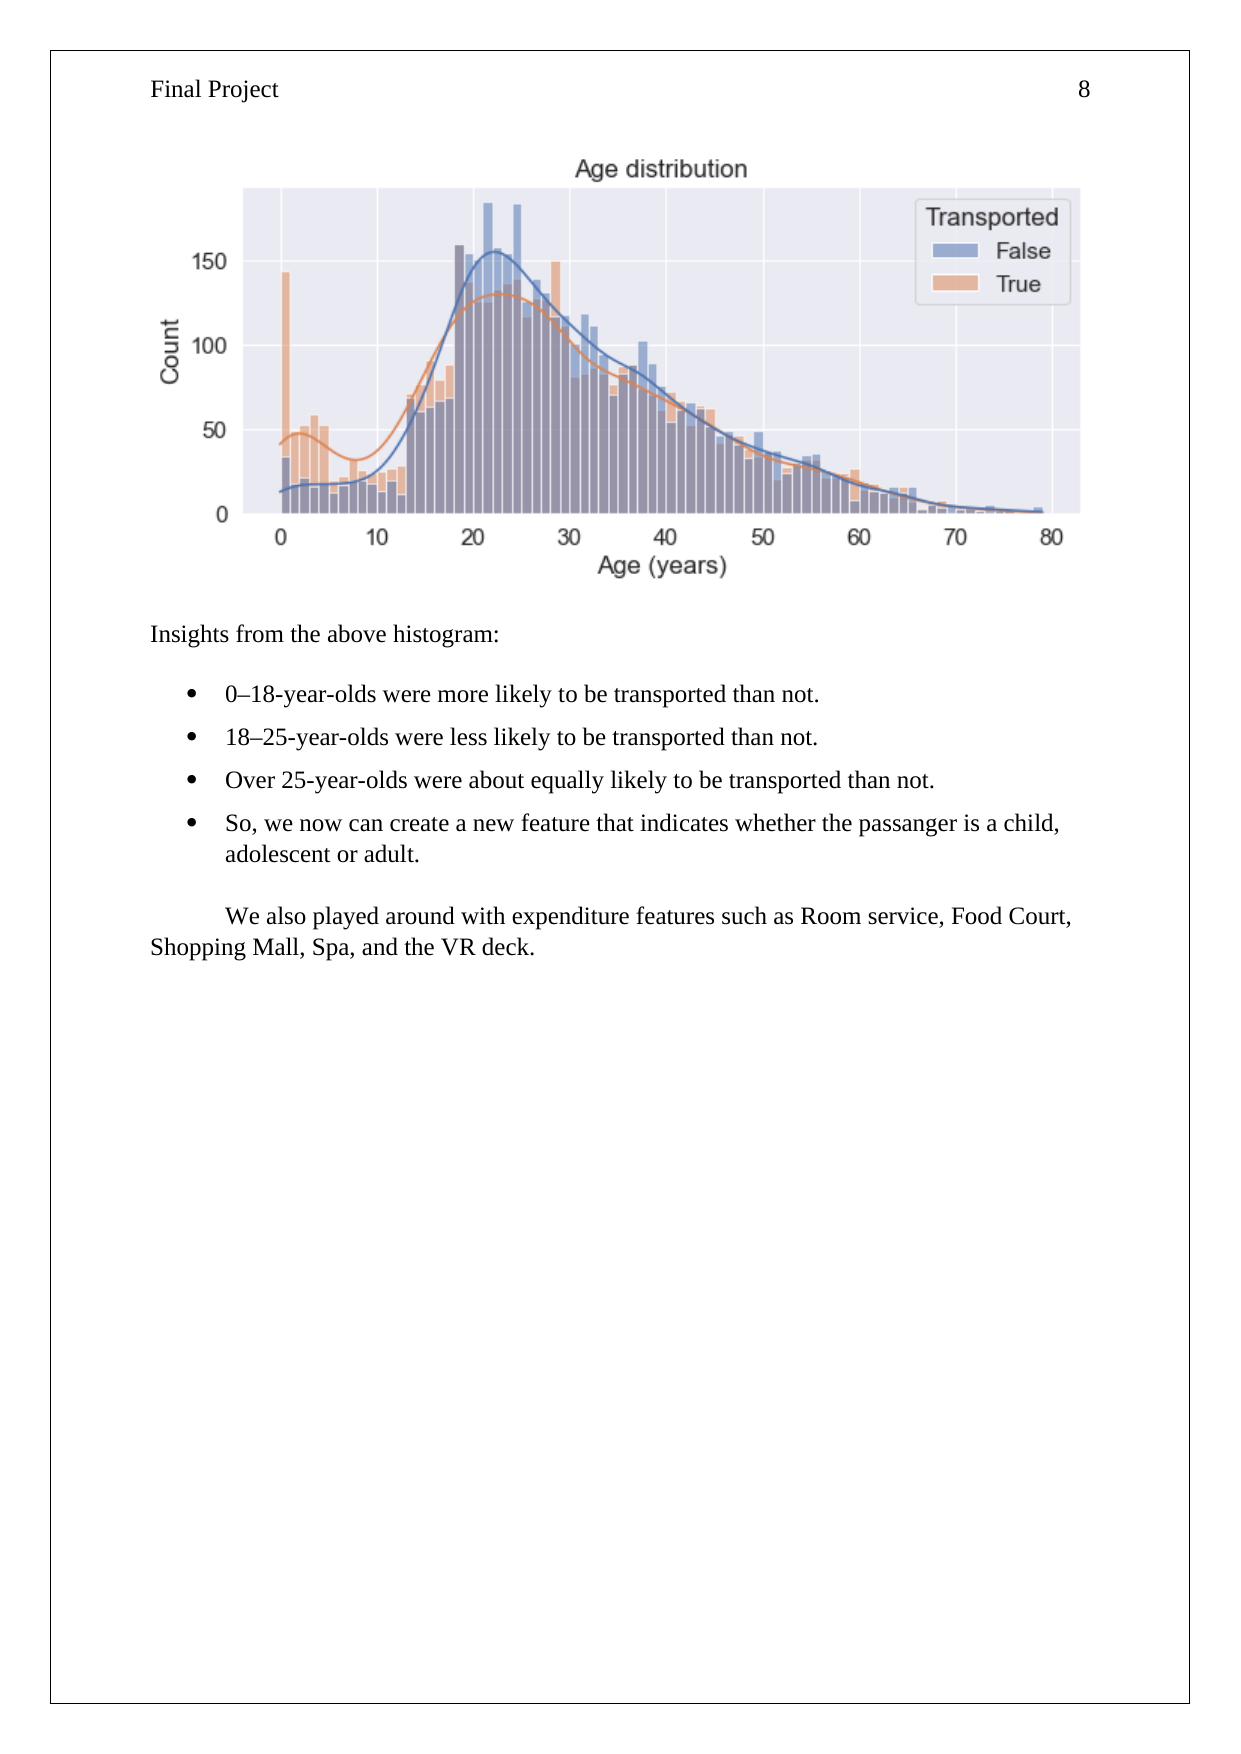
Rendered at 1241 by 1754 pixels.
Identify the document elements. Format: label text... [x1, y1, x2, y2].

list We also played around with expenditure features such as Room service, Food Court, [150, 901, 1090, 929]
list 0–18-year-olds were more likely to be transported than not. [187, 679, 1090, 708]
list Over 25-year-olds were about equally likely to be transported than not. [187, 765, 1090, 794]
list So, we now can create a new feature that indicates whether the passanger is a child, adolescent or adult. [187, 808, 1090, 868]
list Shopping Mall, Spa, and the VR deck. [150, 932, 1090, 961]
text Insights from the above histogram: [150, 619, 1090, 648]
list 18–25-year-olds were less likely to be transported than not. [187, 722, 1090, 751]
picture [150, 150, 1091, 589]
